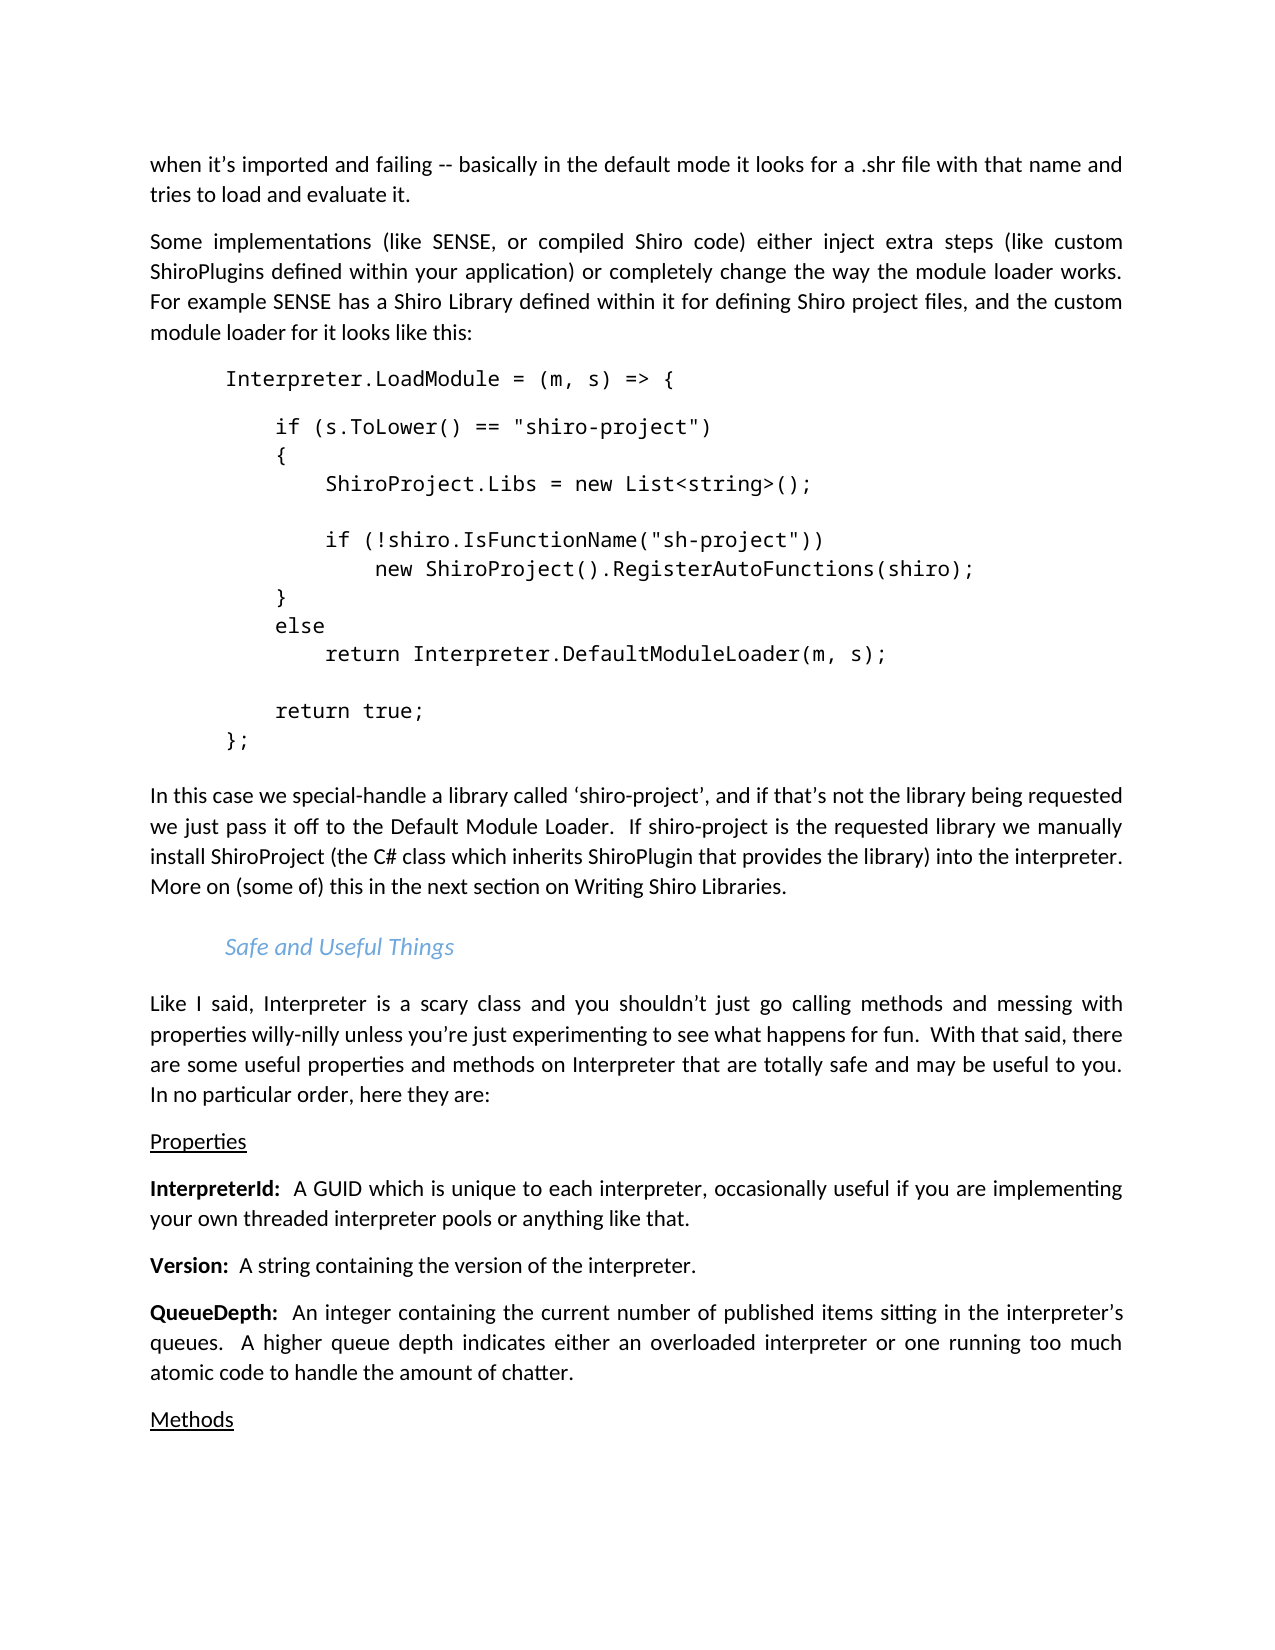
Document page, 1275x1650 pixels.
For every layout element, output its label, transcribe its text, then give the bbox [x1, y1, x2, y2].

text if (!shiro.IsFunctionName("sh-project")) [150, 526, 1125, 554]
text }; [150, 725, 1125, 753]
subtitle Safe and Useful Things [150, 932, 1125, 962]
text Methods [150, 1405, 1125, 1433]
text else [150, 611, 1125, 639]
text Like I said, Interpreter is a scary class and you shouldn’t just go calling methods and messing with properties willy-nilly unless you’re just experimenting to see what happens for fun. With that said, there are some useful properties and methods on Interpreter that are totally safe and may be useful to you. In no particular order, here they are: [150, 989, 1125, 1108]
text InterpreterId: A GUID which is unique to each interpreter, occasionally useful if you are implementing your own threaded interpreter pools or anything like that. [150, 1174, 1125, 1232]
text QueueDepth: An integer containing the current number of published items sitting in the interpreter’s queues. A higher queue depth indicates either an overloaded interpreter or one running too much atomic code to handle the amount of chatter. [150, 1298, 1125, 1386]
text if (s.ToLower() == "shiro-project") [150, 412, 1125, 440]
text ShiroProject.Libs = new List<string>(); [150, 469, 1125, 497]
text } [150, 582, 1125, 611]
text { [150, 440, 1125, 469]
text new ShiroProject().RegisterAutoFunctions(shiro); [150, 554, 1125, 582]
text return Interpreter.DefaultModuleLoader(m, s); [150, 639, 1125, 668]
text Version: A string containing the version of the interpreter. [150, 1251, 1125, 1279]
text Some implementations (like SENSE, or compiled Shiro code) either inject extra steps (like custom ShiroPlugins defined within your application) or completely change the way the module loader works. For example SENSE has a Shiro Library defined within it for defining Shiro project files, and the custom module loader for it looks like this: [150, 227, 1125, 346]
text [150, 150, 1125, 208]
text return true; [150, 696, 1125, 725]
text Interpreter.LoadModule = (m, s) => { [150, 364, 1125, 393]
text Properties [150, 1127, 1125, 1155]
text In this case we special-handle a library called ‘shiro-project’, and if that’s not the library being requested we just pass it off to the Default Module Loader. If shiro-project is the requested library we manually install ShiroProject (the C# class which inherits ShiroPlugin that provides the library) into the interpreter. More on (some of) this in the next section on Writing Shiro Libraries. [150, 782, 1125, 900]
